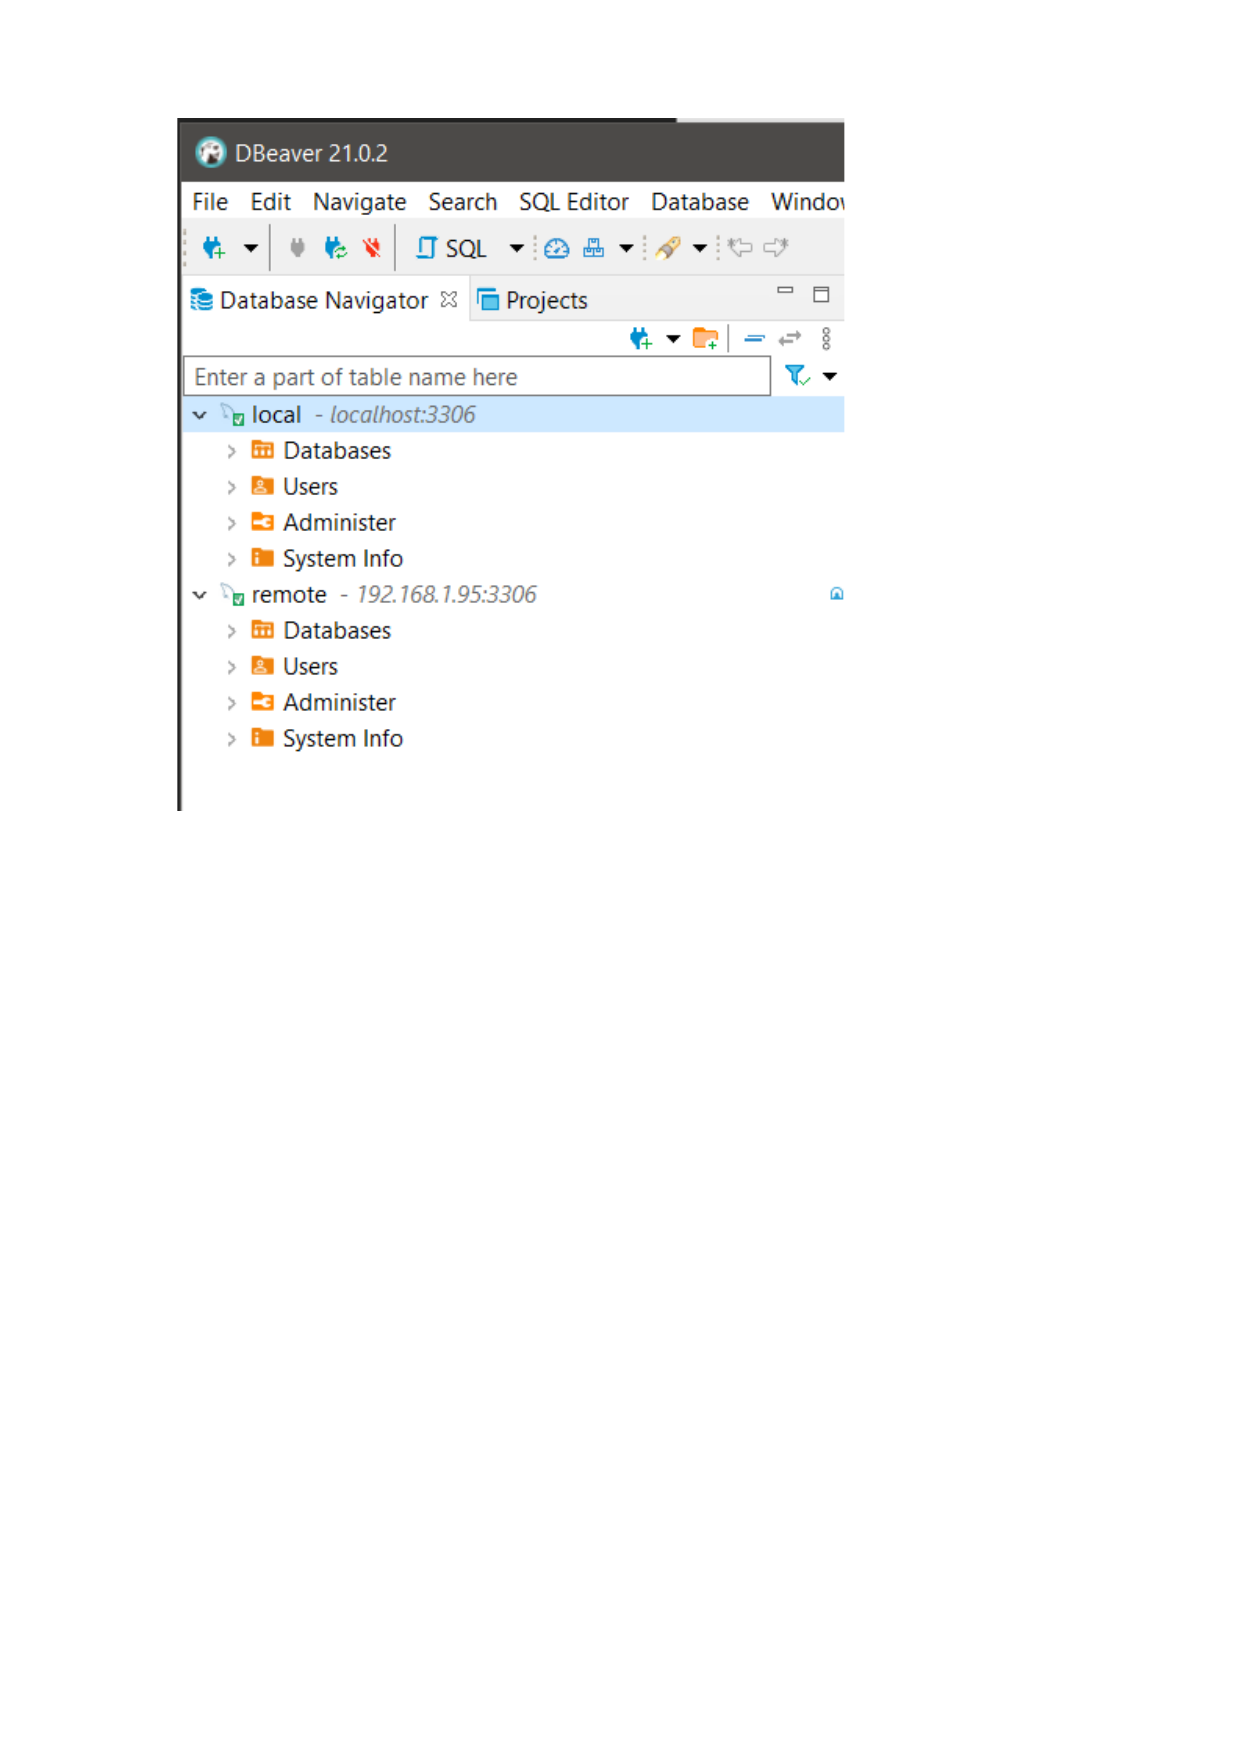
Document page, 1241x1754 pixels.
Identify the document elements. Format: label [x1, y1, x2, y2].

picture [177, 118, 845, 811]
